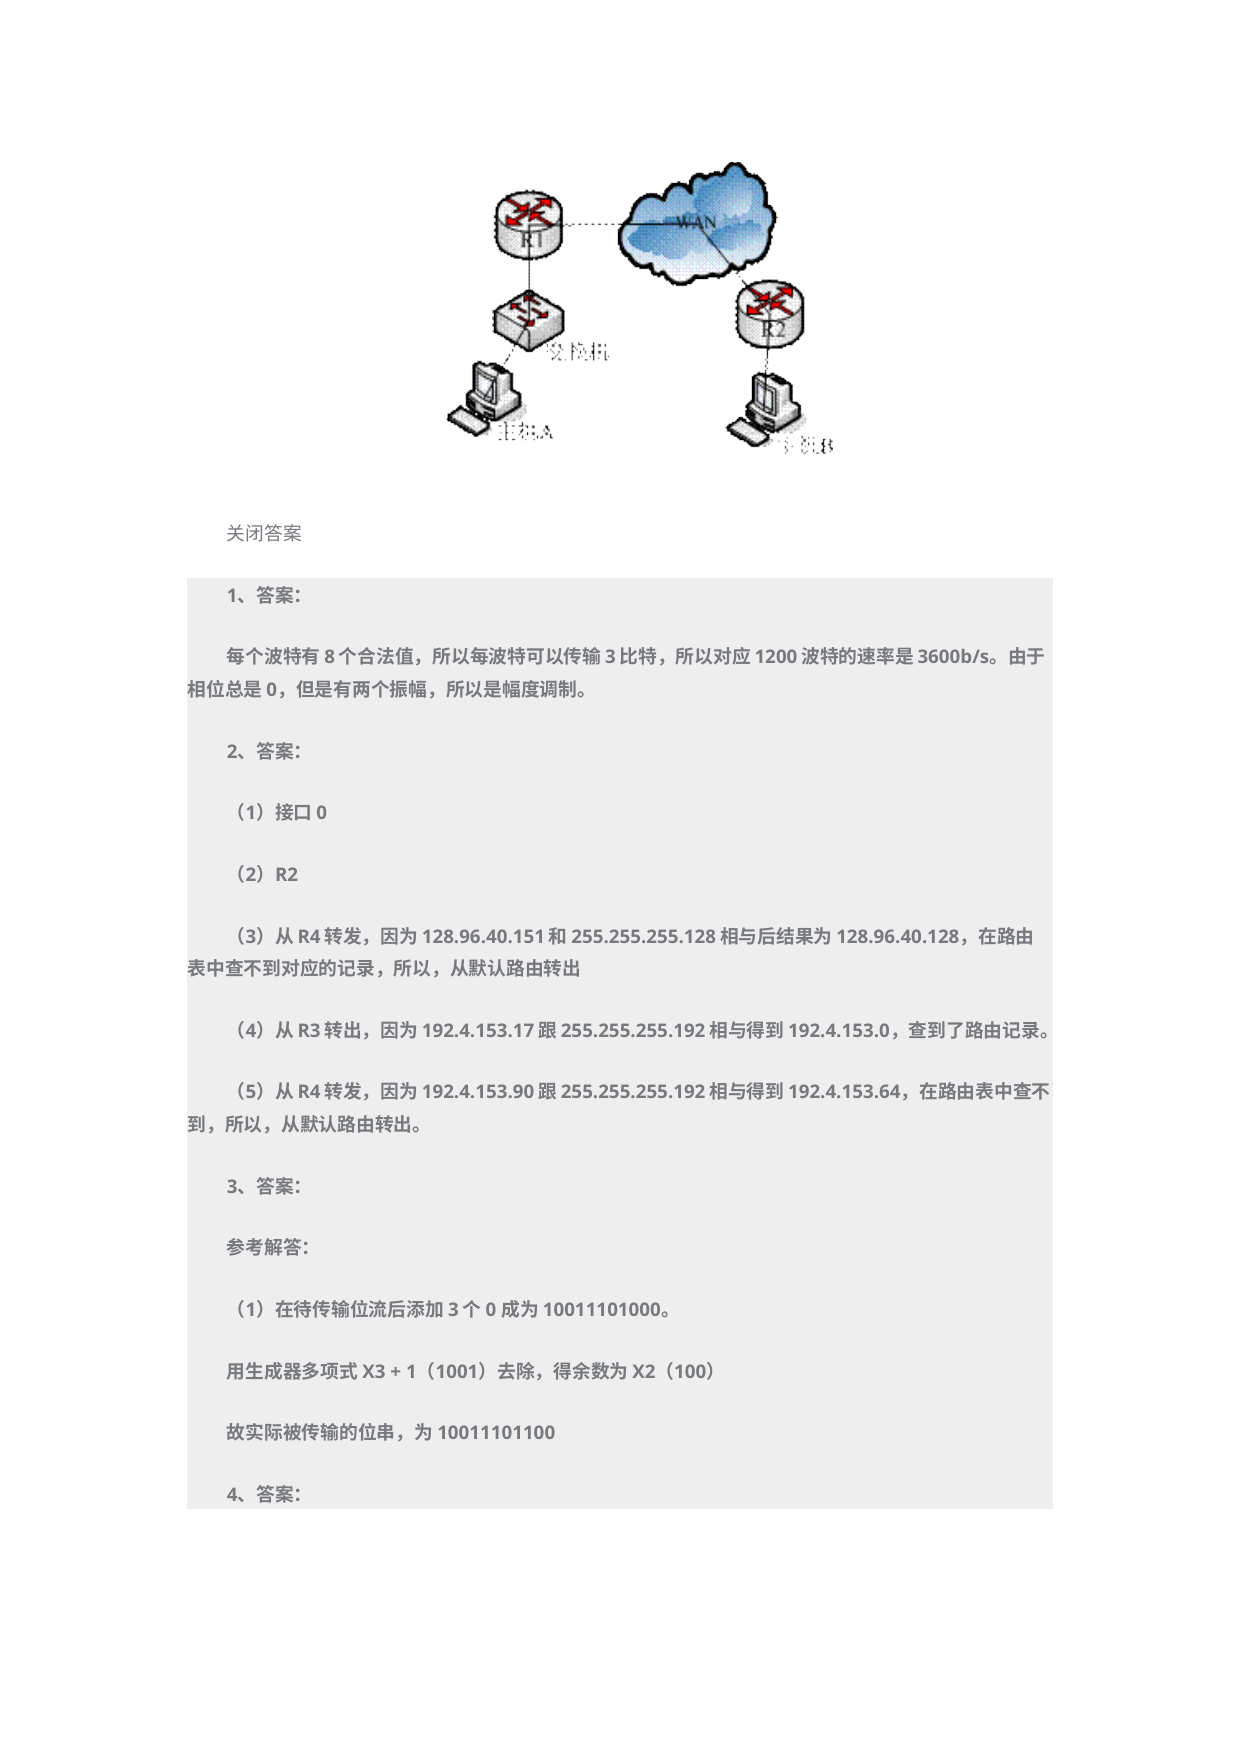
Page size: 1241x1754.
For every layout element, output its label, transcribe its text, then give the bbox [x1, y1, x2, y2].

text （5）从R4转发，因为192.4.153.90跟255.255.255.192相与得到192.4.153.64，在路由表中查不到，所以，从默认路由转出。 [187, 1074, 1053, 1139]
text 3、答案： [187, 1169, 1053, 1201]
text 故实际被传输的位串，为 10011101100 [187, 1415, 1053, 1448]
text （4）从R3转出，因为192.4.153.17跟255.255.255.192相与得到192.4.153.0，查到了路由记录。 [187, 1013, 1053, 1045]
text 用生成器多项式 X3 + 1（1001）去除，得余数为X2（100） [187, 1354, 1053, 1386]
text （1）接口0 [187, 795, 1053, 828]
text 参考解答： [187, 1230, 1053, 1263]
text 4、答案： [187, 1477, 1053, 1509]
text （3）从R4转发，因为128.96.40.151和255.255.255.128相与后结果为128.96.40.128，在路由表中查不到对应的记录，所以，从默认路由转出 [187, 919, 1053, 984]
text （1）在待传输位流后添加 3个 0 成为 10011101000。 [187, 1292, 1053, 1324]
text 1、答案： [187, 578, 1053, 610]
text （2）R2 [187, 857, 1053, 889]
text 2、答案： [187, 734, 1053, 766]
text 关闭答案 [187, 516, 1053, 549]
text 每个波特有8个合法值，所以每波特可以传输3比特，所以对应1200波特的速率是3600b/s。由于相位总是0，但是有两个振幅，所以是幅度调制。 [187, 639, 1053, 704]
picture [446, 162, 833, 456]
